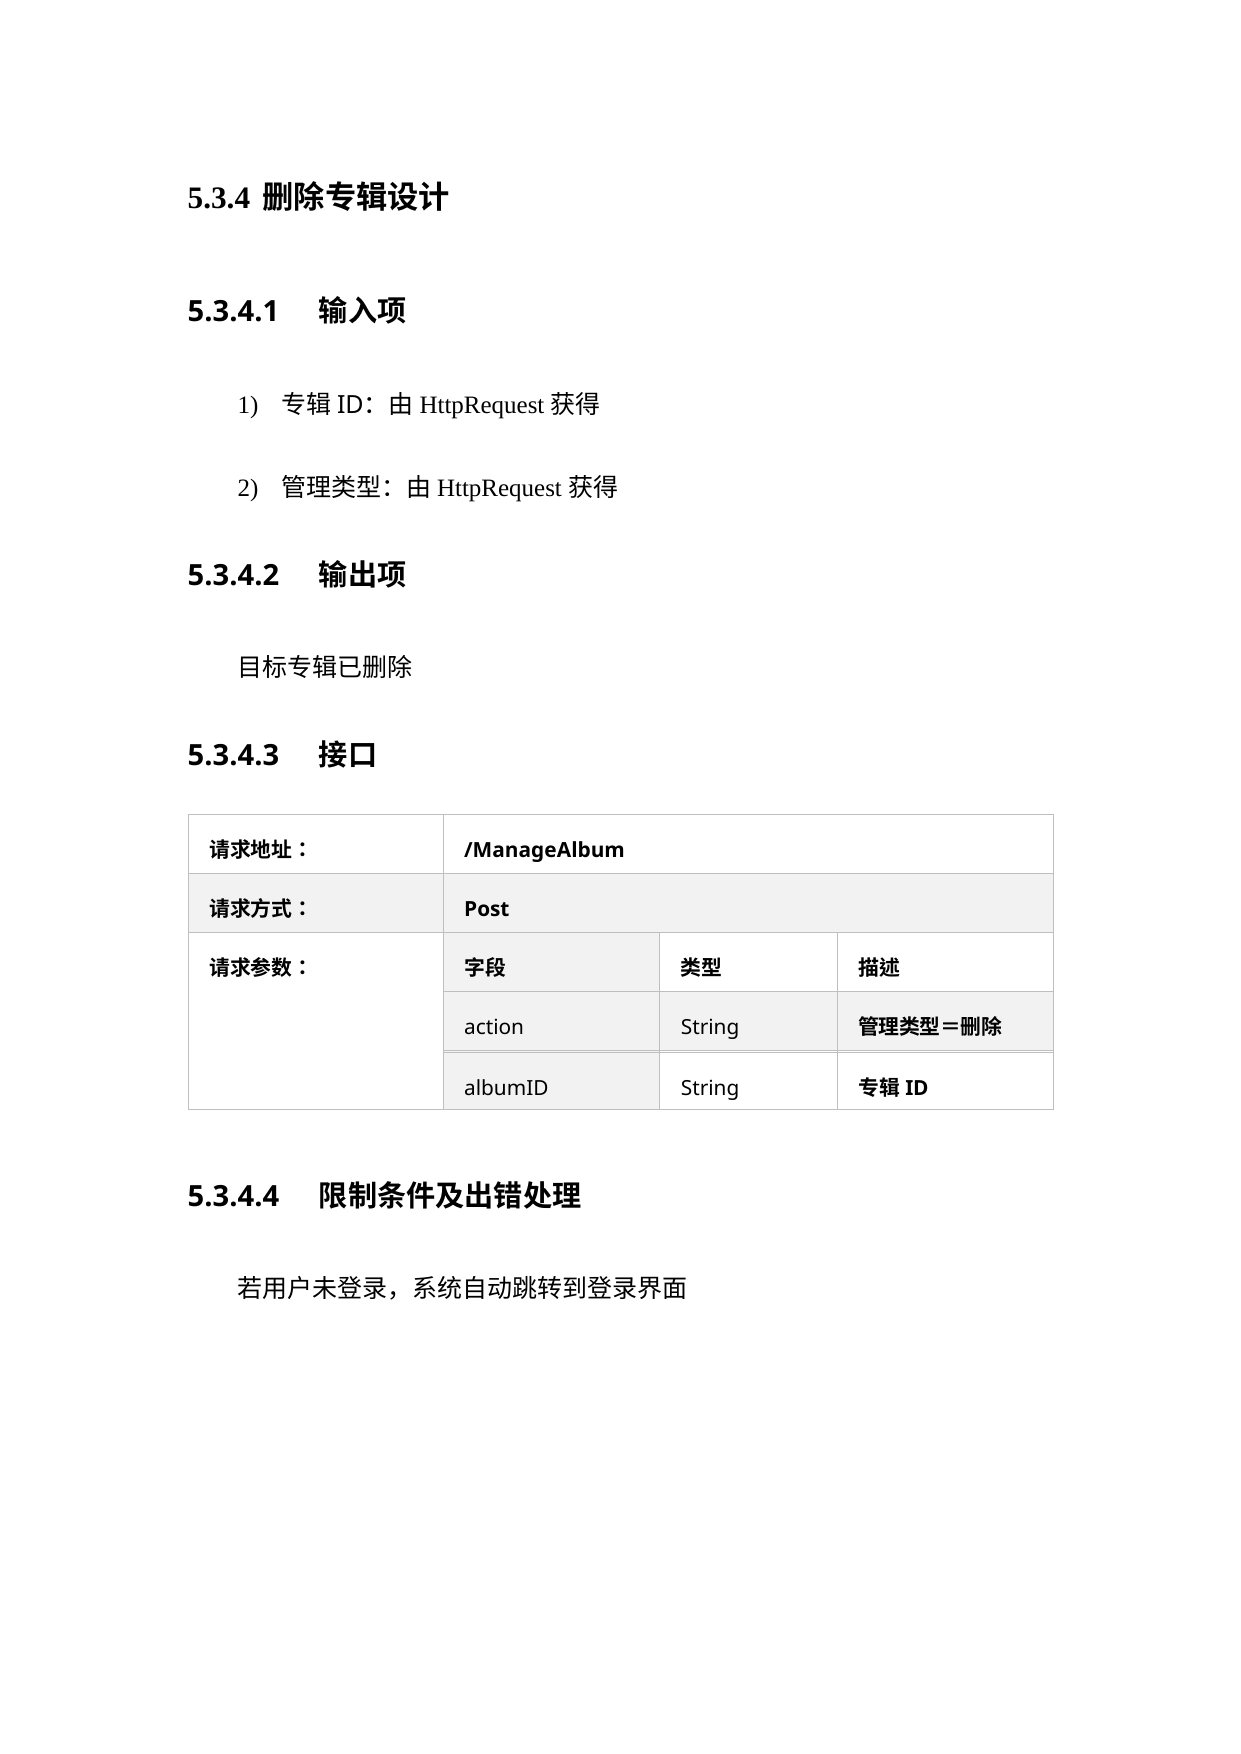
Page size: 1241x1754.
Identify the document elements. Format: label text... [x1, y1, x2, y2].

table_cell 描述 [838, 933, 1053, 991]
table_cell albumID [444, 1053, 659, 1109]
table_cell 管理类型＝删除 [838, 992, 1053, 1050]
table_cell 请求参数： [189, 933, 443, 1109]
table_cell Post [444, 874, 1053, 932]
subtitle 输入项 [187, 277, 1053, 342]
table_header /ManageAlbum [444, 815, 1053, 873]
table_cell 类型 [660, 933, 837, 991]
subtitle 输出项 [187, 540, 1053, 605]
table_cell 请求方式： [189, 874, 443, 932]
list 专辑 ID：由 HttpRequest 获得 [237, 370, 1053, 435]
list 管理类型：由 HttpRequest 获得 [237, 453, 1053, 518]
table_cell action [444, 992, 659, 1050]
table_cell 专辑 ID [838, 1053, 1053, 1109]
subtitle 接口 [187, 721, 1053, 786]
subtitle 限制条件及出错处理 [187, 1161, 1053, 1226]
table_cell String [660, 992, 837, 1050]
table_cell String [660, 1053, 837, 1109]
table_header 请求地址： [189, 815, 443, 873]
text 若用户未登录，系统自动跳转到登录界面 [187, 1254, 1053, 1319]
table_cell 字段 [444, 933, 659, 991]
subtitle 删除专辑设计 [187, 162, 1053, 227]
text 目标专辑已删除 [187, 633, 1053, 698]
